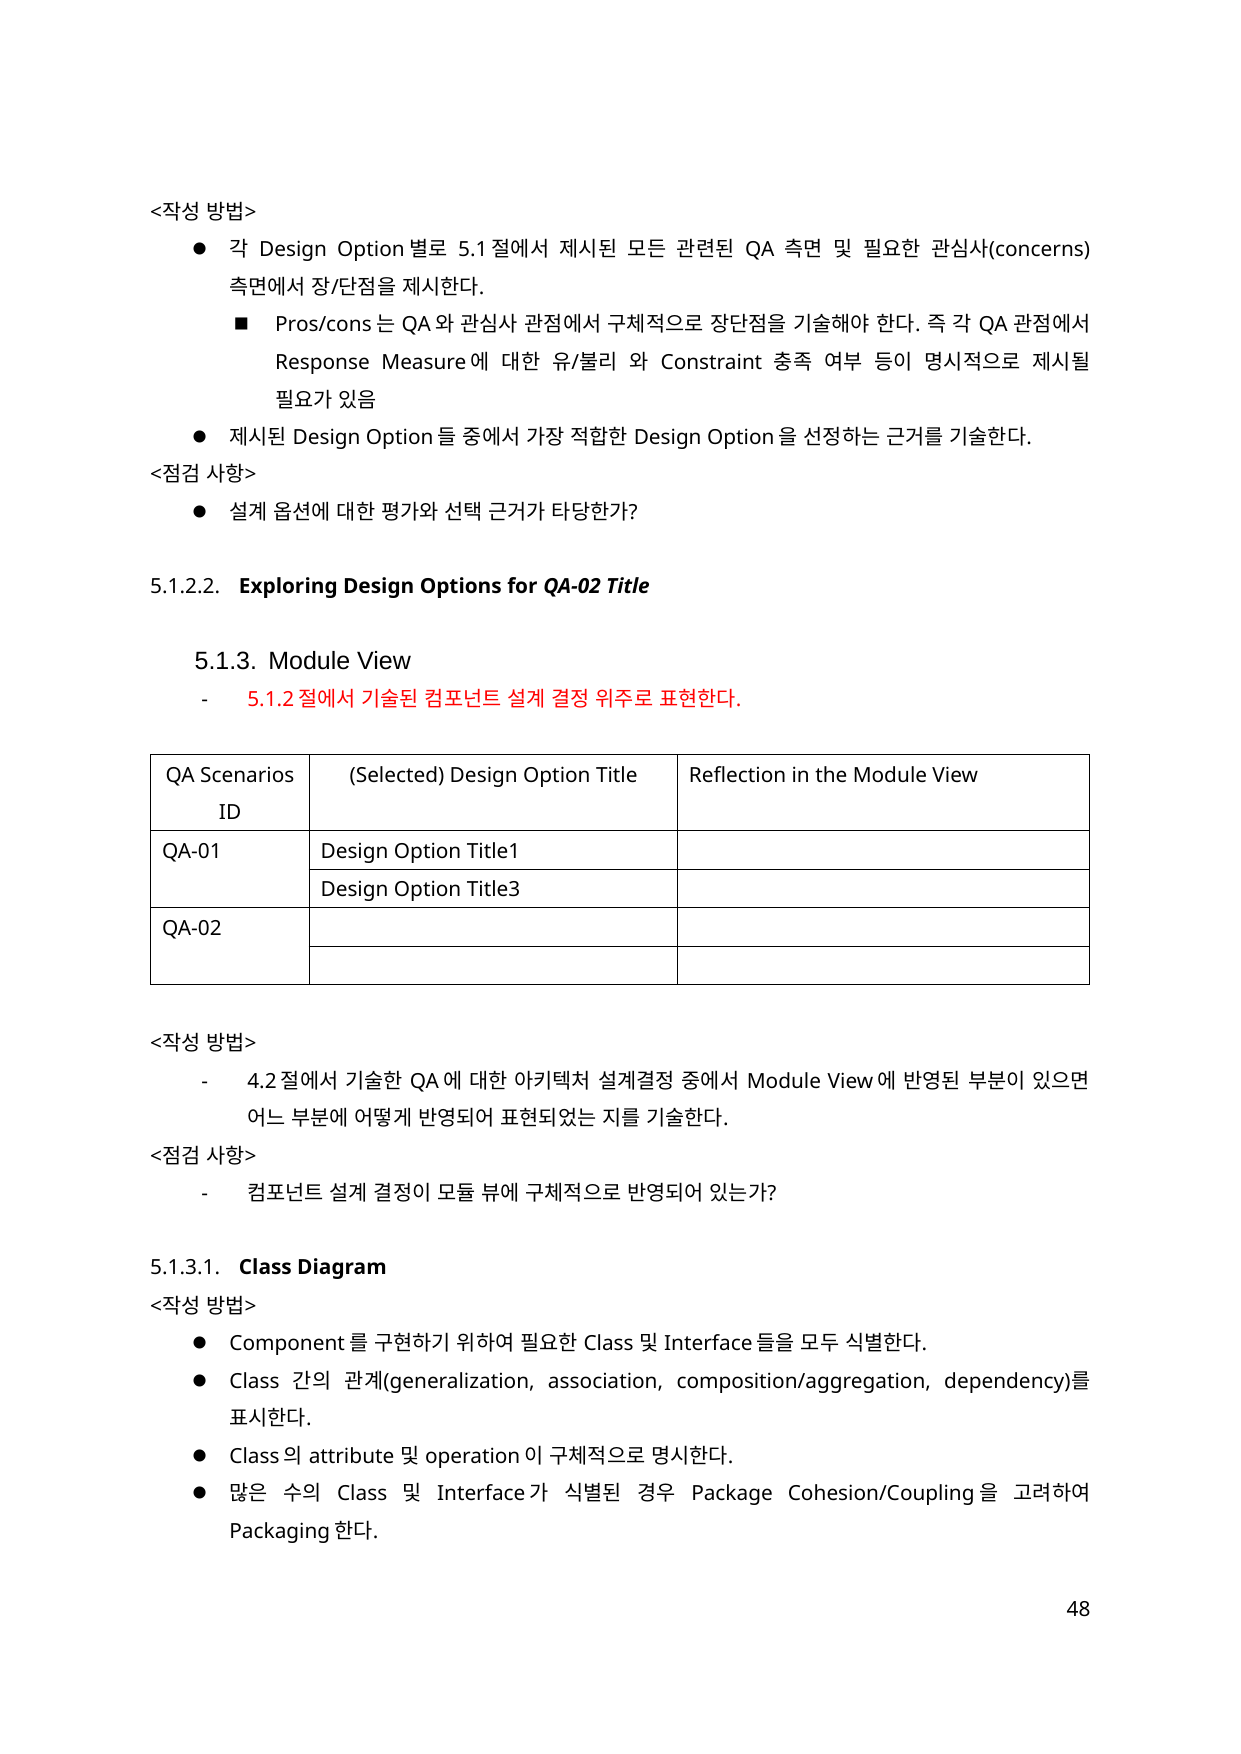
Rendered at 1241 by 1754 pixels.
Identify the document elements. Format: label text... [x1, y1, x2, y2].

table_cell QA-01 [151, 831, 309, 907]
text <점검 사항> [150, 454, 1090, 492]
list 각 Design Option별로 5.1절에서 제시된 모든 관련된 QA 측면 및 필요한 관심사(concerns) 측면에서 장/단점을 제시한다. [192, 229, 1090, 304]
list 컴포넌트 설계 결정이 모듈 뷰에 구체적으로 반영되어 있는가? [201, 1173, 1090, 1210]
list Class의 attribute 및 operation이 구체적으로 명시한다. [192, 1435, 1090, 1473]
table_cell [678, 870, 1089, 907]
text <작성 방법> [150, 192, 1090, 229]
list Component를 구현하기 위하여 필요한 Class 및 Interface들을 모두 식별한다. [192, 1323, 1090, 1360]
table_header (Selected) Design Option Title [310, 755, 677, 830]
subtitle Module View [194, 642, 1090, 679]
table_cell [310, 947, 677, 984]
text <작성 방법> [150, 1023, 1090, 1060]
table_cell [310, 908, 677, 946]
table_cell [678, 908, 1089, 946]
table_cell [678, 831, 1089, 869]
list Pros/cons는 QA와 관심사 관점에서 구체적으로 장단점을 기술해야 한다. 즉 각 QA 관점에서 Response Measure에 대한 유/불리 와 Constraint 충족 여부 등이 명시적으로 제시될 필요가 있음 [233, 304, 1090, 417]
list 많은 수의 Class 및 Interface가 식별된 경우 Package Cohesion/Coupling을 고려하여 Packaging한다. [192, 1473, 1090, 1548]
subtitle Class Diagram [150, 1248, 1090, 1285]
text <작성 방법> [150, 1285, 1090, 1323]
table_header QA Scenarios ID [151, 755, 309, 830]
table_cell QA-02 [151, 908, 309, 984]
table_cell Design Option Title1 [310, 831, 677, 869]
list 제시된 Design Option들 중에서 가장 적합한 Design Option을 선정하는 근거를 기술한다. [192, 417, 1090, 454]
table_cell Design Option Title3 [310, 870, 677, 907]
list 설계 옵션에 대한 평가와 선택 근거가 타당한가? [192, 492, 1090, 529]
table_cell [678, 947, 1089, 984]
list Class 간의 관계(generalization, association, composition/aggregation, dependency)를 표시한다. [192, 1360, 1090, 1435]
list 4.2절에서 기술한 QA에 대한 아키텍처 설계결정 중에서 Module View에 반영된 부분이 있으면 어느 부분에 어떻게 반영되어 표현되었는 지를 기술한다. [201, 1060, 1090, 1135]
subtitle Exploring Design Options for QA-02 Title [150, 567, 1090, 604]
table_header Reflection in the Module View [678, 755, 1089, 830]
list 5.1.2절에서 기술된 컴포넌트 설계 결정 위주로 표현한다. [201, 679, 1090, 717]
text <점검 사항> [150, 1135, 1090, 1173]
